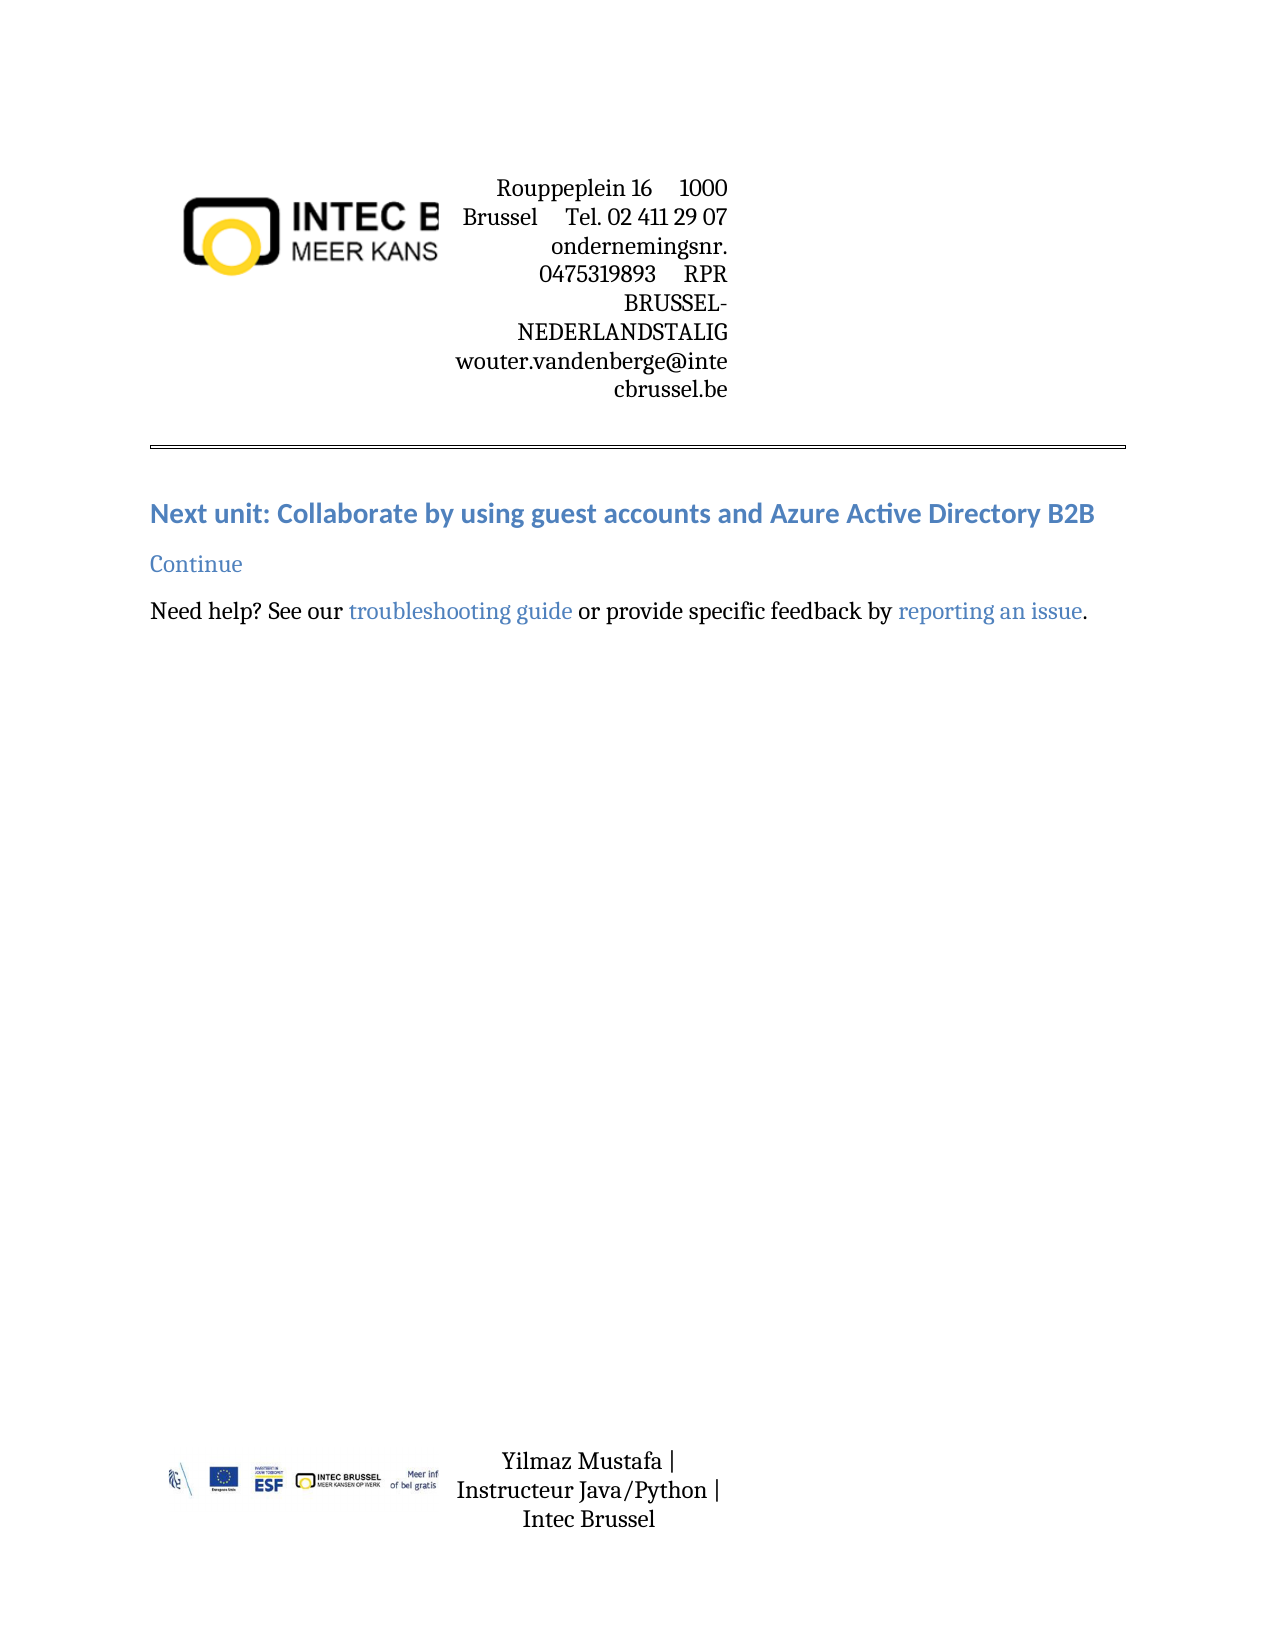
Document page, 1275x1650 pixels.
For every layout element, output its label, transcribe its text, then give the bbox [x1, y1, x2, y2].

text Need help? See our troubleshooting guide or provide specific feedback by reporting an issue. [150, 597, 1125, 626]
picture [168, 1447, 439, 1512]
subtitle Next unit: Collaborate by using guest accounts and Azure Active Directory B2B [150, 495, 1125, 531]
text Continue [150, 550, 1125, 578]
picture [168, 174, 439, 293]
